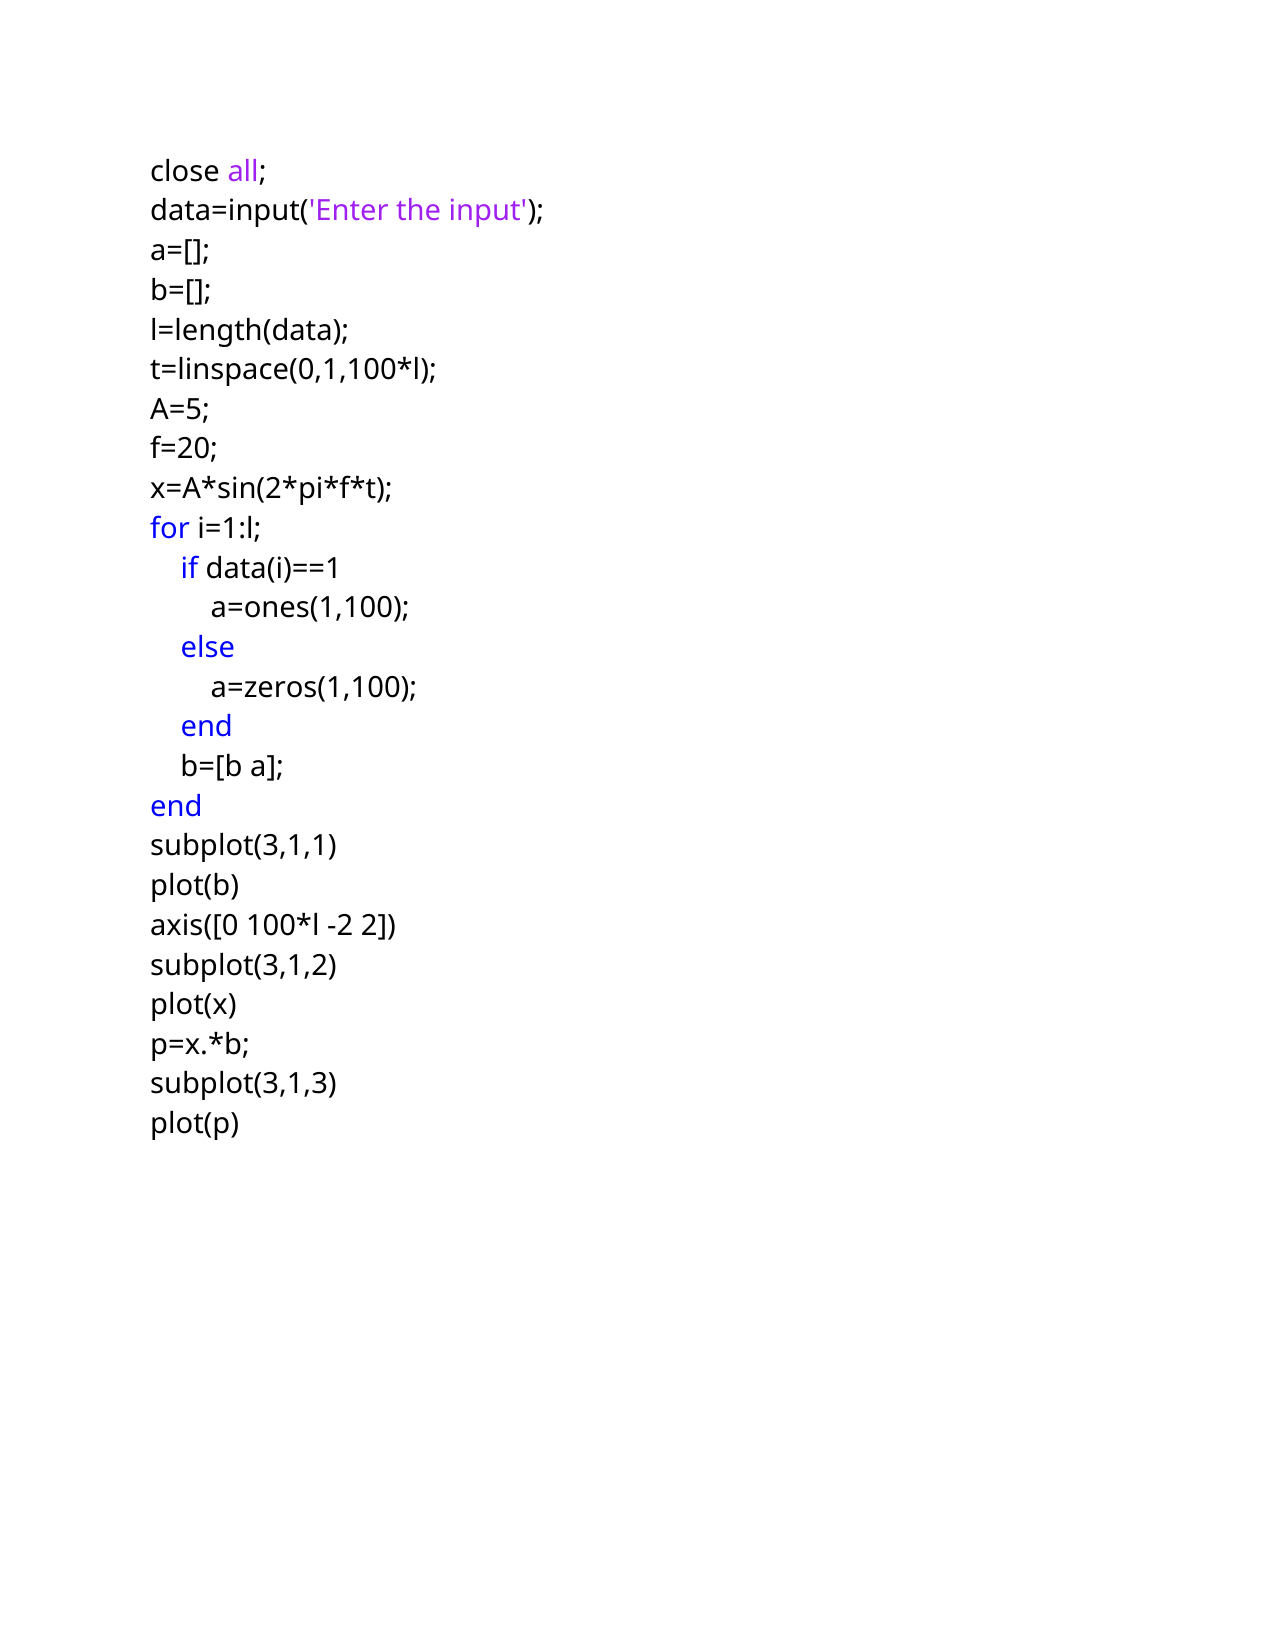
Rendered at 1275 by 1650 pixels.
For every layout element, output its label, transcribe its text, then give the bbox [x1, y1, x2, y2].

text b=[]; [150, 269, 1125, 309]
text axis([0 100*l -2 2]) [150, 904, 1125, 944]
text end [150, 785, 1125, 825]
text plot(p) [150, 1102, 1125, 1142]
text a=zeros(1,100); [150, 666, 1125, 706]
text a=ones(1,100); [150, 587, 1125, 626]
text for i=1:l; [150, 507, 1125, 547]
text p=x.*b; [150, 1023, 1125, 1063]
text subplot(3,1,3) [150, 1063, 1125, 1102]
text a=[]; [150, 229, 1125, 269]
text subplot(3,1,2) [150, 944, 1125, 983]
text f=20; [150, 428, 1125, 467]
text else [150, 626, 1125, 666]
text A=5; [150, 388, 1125, 428]
text data=input('Enter the input'); [150, 190, 1125, 229]
text t=linspace(0,1,100*l); [150, 348, 1125, 388]
text close all; [150, 150, 1125, 190]
text plot(b) [150, 864, 1125, 904]
text plot(x) [150, 983, 1125, 1023]
text x=A*sin(2*pi*f*t); [150, 467, 1125, 507]
text if data(i)==1 [150, 547, 1125, 587]
text l=length(data); [150, 309, 1125, 348]
text end [150, 706, 1125, 745]
text b=[b a]; [150, 745, 1125, 785]
text subplot(3,1,1) [150, 825, 1125, 864]
